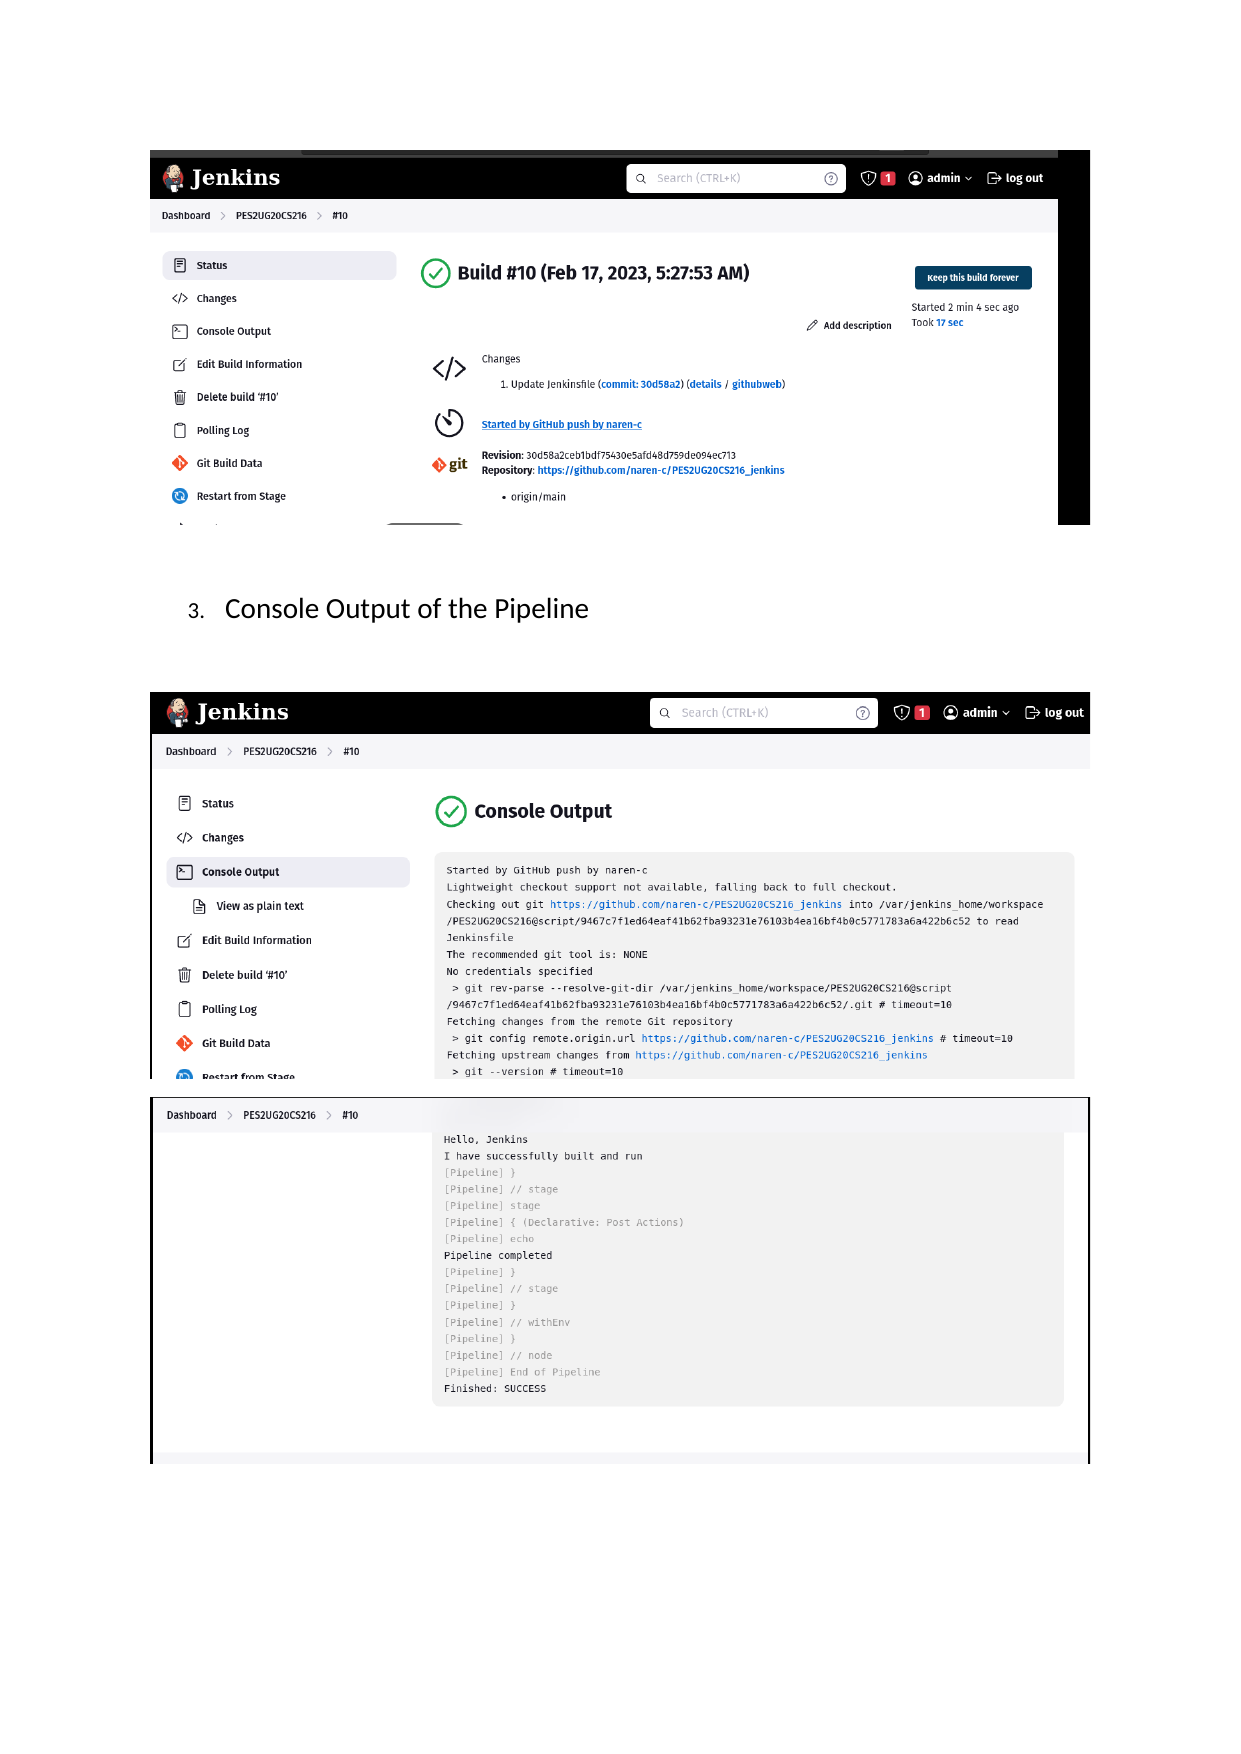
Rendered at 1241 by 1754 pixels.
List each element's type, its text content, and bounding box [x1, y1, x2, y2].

picture [150, 1097, 1091, 1464]
picture [150, 150, 1091, 525]
list Console Output of the Pipeline [187, 591, 1090, 626]
picture [150, 692, 1091, 1079]
